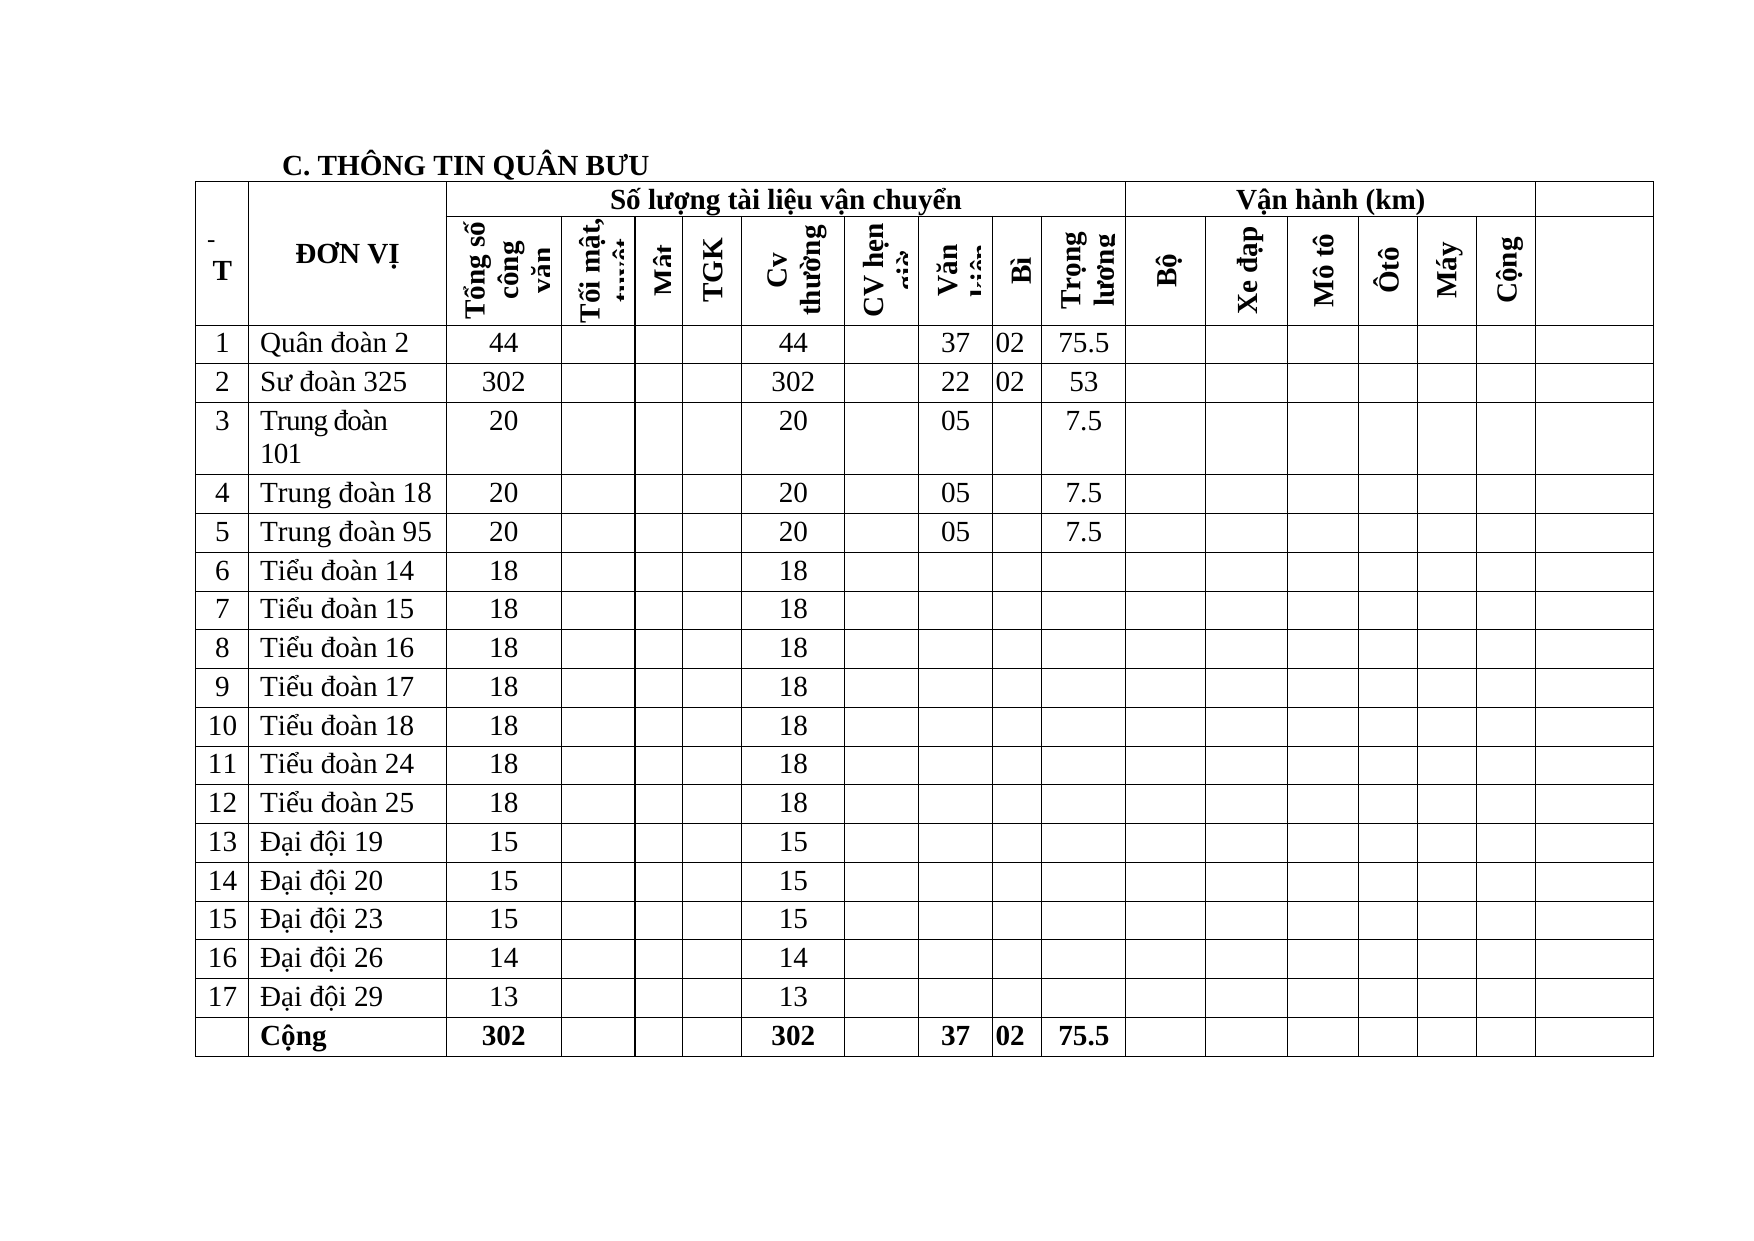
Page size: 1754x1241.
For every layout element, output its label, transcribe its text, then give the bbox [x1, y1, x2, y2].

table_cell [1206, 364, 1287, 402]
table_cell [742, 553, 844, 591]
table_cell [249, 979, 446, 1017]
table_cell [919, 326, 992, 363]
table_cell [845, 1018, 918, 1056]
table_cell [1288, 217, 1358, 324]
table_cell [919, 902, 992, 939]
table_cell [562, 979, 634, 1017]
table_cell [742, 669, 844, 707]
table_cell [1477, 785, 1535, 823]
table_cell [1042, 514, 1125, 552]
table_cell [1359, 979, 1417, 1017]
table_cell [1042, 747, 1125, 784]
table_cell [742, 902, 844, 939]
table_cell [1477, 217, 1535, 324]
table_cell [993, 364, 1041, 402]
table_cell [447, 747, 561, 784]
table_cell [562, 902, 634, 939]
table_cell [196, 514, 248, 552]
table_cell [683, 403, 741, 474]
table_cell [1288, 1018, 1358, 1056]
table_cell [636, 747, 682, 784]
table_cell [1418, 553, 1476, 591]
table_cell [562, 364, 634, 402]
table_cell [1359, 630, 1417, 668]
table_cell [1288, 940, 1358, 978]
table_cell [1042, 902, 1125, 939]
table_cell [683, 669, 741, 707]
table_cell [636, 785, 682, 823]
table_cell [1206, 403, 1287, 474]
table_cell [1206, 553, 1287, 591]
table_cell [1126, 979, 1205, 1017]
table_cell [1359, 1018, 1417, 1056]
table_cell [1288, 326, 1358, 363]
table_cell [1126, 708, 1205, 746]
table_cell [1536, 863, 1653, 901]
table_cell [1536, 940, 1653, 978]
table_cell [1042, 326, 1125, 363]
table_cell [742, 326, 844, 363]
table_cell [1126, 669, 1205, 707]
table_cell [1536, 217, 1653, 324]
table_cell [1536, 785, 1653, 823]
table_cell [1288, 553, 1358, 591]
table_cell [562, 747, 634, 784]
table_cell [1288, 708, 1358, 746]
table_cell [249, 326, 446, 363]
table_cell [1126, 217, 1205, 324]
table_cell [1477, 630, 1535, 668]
table_cell Tối mật, tuyệt mật [562, 217, 634, 324]
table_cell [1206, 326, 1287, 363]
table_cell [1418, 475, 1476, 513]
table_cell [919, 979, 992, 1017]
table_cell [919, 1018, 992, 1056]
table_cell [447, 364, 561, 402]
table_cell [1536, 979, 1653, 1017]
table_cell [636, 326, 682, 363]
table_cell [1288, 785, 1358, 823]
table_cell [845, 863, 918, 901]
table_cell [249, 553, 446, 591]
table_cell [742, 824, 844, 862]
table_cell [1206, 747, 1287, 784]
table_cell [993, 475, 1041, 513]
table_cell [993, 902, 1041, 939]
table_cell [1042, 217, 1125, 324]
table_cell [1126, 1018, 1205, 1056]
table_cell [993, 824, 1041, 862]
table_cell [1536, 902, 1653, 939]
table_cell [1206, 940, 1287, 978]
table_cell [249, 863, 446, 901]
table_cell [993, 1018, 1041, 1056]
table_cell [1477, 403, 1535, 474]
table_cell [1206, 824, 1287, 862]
text C. THÔNG TIN QUÂN BƯU [282, 148, 1665, 181]
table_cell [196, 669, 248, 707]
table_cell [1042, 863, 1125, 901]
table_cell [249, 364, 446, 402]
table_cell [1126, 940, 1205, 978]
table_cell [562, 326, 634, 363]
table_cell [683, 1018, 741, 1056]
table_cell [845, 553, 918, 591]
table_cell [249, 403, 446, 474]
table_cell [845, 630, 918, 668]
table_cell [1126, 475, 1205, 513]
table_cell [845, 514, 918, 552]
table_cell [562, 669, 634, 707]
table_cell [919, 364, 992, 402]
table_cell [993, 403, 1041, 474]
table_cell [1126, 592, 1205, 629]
table_cell TGK [683, 217, 741, 324]
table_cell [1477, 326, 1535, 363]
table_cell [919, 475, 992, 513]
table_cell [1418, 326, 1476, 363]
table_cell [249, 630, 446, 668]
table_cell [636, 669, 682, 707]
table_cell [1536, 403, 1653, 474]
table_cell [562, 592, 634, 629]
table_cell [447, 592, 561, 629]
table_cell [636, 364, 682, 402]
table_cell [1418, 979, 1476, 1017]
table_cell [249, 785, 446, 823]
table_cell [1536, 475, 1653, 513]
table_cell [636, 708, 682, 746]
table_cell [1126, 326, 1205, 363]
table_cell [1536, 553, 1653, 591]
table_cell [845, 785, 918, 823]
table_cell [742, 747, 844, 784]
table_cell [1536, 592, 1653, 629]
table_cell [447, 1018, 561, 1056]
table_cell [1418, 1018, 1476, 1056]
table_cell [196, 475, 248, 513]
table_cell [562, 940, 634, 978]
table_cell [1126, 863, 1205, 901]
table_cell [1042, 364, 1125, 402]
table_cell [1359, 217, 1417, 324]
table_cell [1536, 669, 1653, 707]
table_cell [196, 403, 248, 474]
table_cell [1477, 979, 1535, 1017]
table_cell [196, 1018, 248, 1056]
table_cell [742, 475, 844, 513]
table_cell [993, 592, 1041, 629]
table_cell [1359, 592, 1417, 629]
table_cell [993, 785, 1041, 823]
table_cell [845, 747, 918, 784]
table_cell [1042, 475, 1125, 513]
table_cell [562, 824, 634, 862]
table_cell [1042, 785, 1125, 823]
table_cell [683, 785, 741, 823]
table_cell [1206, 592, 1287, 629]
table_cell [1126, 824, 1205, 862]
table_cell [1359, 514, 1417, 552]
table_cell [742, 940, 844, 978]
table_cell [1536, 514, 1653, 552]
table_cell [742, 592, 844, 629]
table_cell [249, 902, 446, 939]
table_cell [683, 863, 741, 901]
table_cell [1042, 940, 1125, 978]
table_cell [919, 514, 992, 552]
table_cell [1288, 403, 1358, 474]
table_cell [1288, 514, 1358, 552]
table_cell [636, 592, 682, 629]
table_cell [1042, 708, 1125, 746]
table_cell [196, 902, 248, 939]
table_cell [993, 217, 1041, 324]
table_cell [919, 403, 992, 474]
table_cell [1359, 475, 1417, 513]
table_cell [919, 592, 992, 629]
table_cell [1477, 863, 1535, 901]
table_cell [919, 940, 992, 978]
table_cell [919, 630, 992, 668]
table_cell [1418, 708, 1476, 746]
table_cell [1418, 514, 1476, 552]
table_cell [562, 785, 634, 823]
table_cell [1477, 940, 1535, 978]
table_cell Cv thường [742, 217, 844, 324]
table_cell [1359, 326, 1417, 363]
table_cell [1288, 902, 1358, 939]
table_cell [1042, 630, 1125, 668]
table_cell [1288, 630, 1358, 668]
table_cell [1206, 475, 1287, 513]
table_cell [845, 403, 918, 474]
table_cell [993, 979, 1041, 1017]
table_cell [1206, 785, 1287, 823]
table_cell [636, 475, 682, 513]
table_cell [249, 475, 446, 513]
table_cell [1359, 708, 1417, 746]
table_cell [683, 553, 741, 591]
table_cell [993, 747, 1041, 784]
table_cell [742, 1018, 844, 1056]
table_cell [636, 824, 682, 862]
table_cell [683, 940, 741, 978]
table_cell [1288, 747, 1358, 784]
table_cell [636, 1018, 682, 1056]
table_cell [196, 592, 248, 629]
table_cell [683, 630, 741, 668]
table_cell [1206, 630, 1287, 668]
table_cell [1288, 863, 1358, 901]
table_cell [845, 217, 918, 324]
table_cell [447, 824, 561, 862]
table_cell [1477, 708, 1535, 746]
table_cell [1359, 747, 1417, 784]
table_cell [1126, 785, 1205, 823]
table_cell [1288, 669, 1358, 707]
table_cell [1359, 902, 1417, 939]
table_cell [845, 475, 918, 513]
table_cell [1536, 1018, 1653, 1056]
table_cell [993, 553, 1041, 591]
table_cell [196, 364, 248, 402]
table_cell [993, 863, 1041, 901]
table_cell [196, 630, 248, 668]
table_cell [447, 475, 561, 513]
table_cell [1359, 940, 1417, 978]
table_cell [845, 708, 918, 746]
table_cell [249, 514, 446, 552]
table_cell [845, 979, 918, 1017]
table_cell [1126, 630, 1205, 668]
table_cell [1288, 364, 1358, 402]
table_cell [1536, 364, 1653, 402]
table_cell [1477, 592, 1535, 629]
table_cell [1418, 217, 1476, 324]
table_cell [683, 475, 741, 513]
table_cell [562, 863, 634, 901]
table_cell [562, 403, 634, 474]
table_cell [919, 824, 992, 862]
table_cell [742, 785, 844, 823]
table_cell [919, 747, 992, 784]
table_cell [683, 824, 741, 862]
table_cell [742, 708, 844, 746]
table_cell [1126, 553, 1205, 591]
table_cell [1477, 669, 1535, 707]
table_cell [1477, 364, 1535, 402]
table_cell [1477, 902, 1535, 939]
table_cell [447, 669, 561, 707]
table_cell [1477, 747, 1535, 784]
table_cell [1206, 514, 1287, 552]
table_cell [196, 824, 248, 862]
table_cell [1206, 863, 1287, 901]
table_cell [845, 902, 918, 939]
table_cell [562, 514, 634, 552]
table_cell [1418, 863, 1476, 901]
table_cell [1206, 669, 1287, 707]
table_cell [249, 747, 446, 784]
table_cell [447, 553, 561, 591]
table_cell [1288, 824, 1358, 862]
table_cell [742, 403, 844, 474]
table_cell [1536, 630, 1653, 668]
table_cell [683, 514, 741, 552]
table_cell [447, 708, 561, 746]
table_header Số lượng tài liệu vận chuyển [447, 182, 1125, 216]
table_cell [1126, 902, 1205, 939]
table_header Vận hành (km) [1126, 182, 1535, 216]
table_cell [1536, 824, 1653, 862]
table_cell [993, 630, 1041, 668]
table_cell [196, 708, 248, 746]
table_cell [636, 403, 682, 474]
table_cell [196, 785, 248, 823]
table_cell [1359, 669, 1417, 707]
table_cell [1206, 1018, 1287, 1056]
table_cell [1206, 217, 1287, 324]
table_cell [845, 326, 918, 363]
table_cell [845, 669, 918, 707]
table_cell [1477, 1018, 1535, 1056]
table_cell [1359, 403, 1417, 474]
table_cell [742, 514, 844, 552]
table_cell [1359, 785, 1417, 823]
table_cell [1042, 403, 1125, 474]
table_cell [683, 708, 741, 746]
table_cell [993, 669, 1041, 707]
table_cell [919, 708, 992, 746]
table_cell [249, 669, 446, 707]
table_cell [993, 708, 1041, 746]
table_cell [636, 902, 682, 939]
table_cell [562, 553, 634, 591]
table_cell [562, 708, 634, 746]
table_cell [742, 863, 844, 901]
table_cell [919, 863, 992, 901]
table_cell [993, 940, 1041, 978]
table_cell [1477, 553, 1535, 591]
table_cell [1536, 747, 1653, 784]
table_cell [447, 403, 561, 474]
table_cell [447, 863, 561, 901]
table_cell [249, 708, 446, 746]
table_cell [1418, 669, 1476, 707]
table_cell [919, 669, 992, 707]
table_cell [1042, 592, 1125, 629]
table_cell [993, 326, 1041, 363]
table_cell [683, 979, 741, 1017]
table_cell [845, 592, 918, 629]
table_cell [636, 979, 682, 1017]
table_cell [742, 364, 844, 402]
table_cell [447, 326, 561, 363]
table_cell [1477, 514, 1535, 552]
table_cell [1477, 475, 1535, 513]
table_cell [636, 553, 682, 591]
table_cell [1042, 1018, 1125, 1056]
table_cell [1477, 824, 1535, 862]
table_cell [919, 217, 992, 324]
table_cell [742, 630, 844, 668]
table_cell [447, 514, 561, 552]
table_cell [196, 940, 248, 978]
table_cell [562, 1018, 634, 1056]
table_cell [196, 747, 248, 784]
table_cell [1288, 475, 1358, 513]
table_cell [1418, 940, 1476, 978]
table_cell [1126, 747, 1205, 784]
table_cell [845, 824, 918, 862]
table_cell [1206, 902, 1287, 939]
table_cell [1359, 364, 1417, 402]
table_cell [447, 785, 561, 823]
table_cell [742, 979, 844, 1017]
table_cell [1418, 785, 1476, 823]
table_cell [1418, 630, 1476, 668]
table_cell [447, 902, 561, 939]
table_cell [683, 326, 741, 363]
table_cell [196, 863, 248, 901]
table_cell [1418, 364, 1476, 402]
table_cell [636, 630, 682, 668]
table_header [1536, 182, 1653, 216]
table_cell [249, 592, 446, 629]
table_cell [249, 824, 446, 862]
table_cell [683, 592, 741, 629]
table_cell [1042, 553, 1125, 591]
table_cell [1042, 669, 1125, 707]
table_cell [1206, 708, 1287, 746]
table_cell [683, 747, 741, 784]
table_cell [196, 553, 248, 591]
table_cell Tổng số công văn [447, 217, 561, 324]
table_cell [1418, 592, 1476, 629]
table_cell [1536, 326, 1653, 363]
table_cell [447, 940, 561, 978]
table_cell Mật [636, 217, 682, 324]
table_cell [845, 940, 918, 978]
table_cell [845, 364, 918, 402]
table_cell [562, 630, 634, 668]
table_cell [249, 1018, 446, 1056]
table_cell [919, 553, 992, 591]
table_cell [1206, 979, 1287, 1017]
table_header ĐƠN VỊ [249, 182, 446, 324]
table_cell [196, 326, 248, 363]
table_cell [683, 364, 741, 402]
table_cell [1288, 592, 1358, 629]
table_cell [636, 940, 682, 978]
table_header TT [196, 182, 248, 324]
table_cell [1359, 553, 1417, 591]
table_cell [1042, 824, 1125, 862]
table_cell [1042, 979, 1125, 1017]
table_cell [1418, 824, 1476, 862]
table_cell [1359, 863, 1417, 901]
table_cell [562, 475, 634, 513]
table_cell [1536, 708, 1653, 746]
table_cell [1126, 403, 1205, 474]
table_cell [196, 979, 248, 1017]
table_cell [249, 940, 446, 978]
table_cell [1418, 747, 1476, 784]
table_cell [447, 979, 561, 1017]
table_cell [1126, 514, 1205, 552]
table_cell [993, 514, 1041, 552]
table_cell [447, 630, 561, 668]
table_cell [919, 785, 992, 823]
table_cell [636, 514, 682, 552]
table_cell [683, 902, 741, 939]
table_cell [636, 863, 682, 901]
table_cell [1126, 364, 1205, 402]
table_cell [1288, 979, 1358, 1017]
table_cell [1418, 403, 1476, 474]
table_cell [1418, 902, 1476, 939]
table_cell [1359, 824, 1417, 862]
